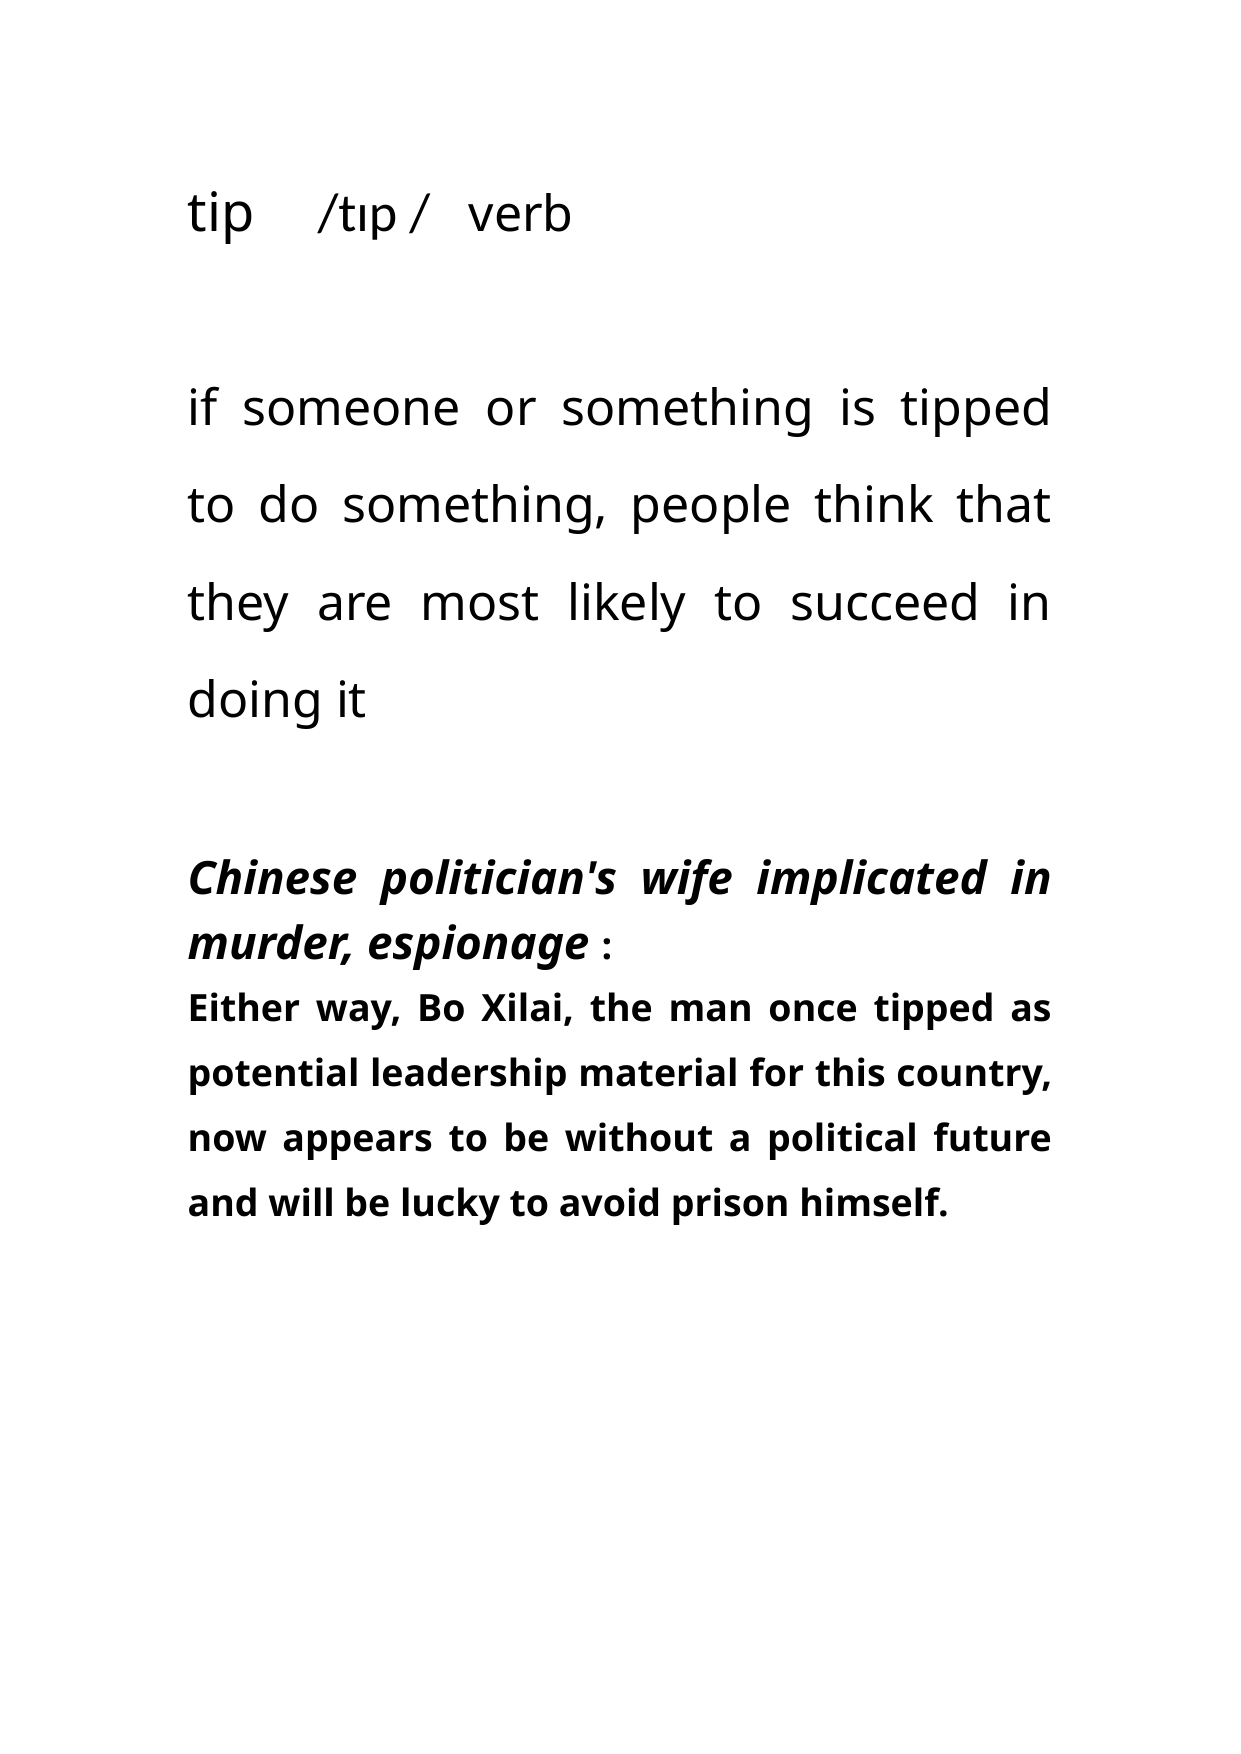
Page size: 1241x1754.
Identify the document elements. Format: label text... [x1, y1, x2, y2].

text if someone or something is tipped to do something, people think that they are most likely to succeed in doing it [187, 357, 1053, 747]
text Either way, Bo Xilai, the man once tipped as potential leadership material for this country, now appears to be without a political future and will be lucky to avoid prison himself. [187, 974, 1053, 1234]
text tip /tɪp / verb [187, 162, 1053, 259]
text Chinese politician's wife implicated in murder, espionage : [187, 844, 1053, 974]
